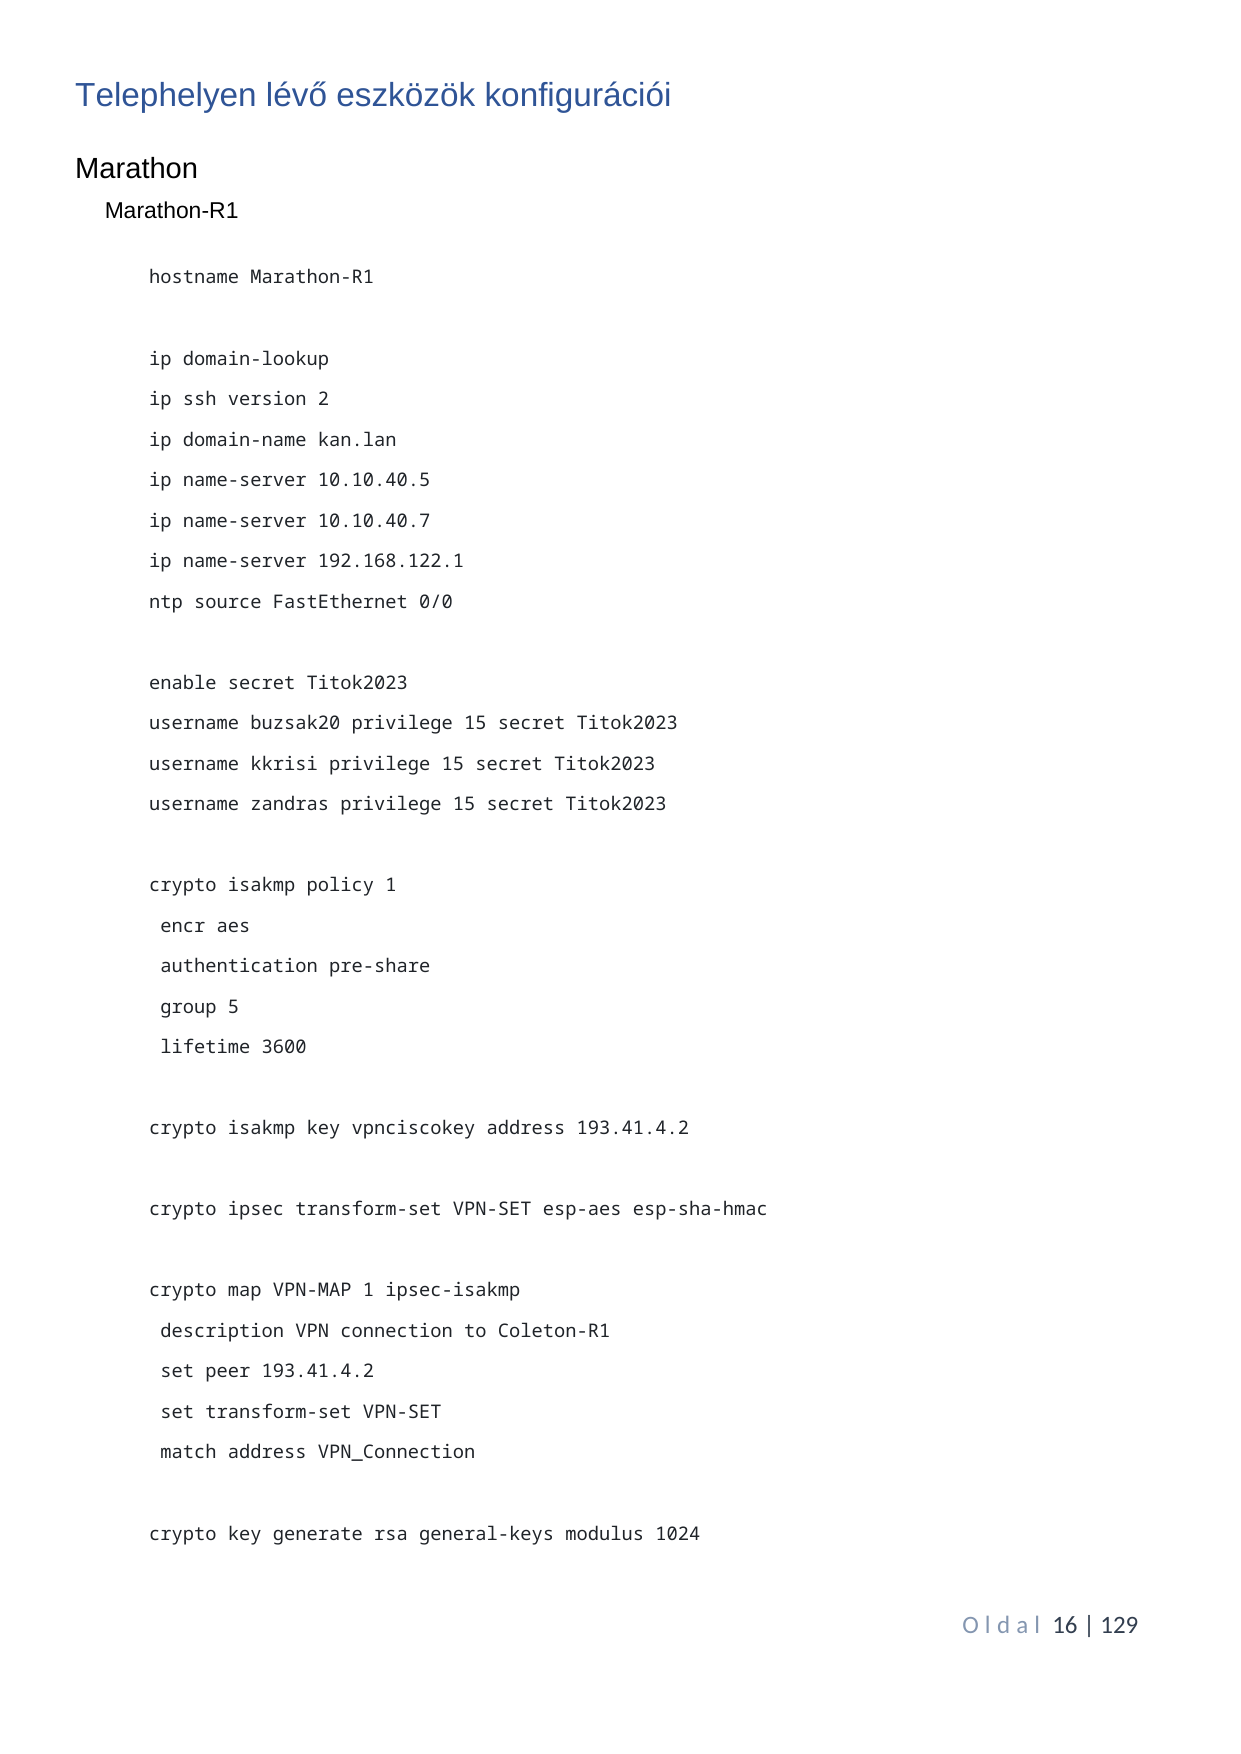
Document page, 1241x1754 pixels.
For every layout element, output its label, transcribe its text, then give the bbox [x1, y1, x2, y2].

text crypto map VPN-MAP 1 ipsec-isakmp [149, 1277, 1165, 1302]
text ip name-server 10.10.40.5 [149, 466, 1165, 492]
text ip ssh version 2 [149, 385, 1165, 411]
text ip name-server 10.10.40.7 [149, 507, 1165, 532]
text crypto key generate rsa general-keys modulus 1024 [149, 1520, 1165, 1545]
text group 5 [149, 993, 1165, 1019]
text ntp source FastEthernet 0/0 [149, 588, 1165, 613]
subtitle Telephelyen lévő eszközök konfigurációi [75, 75, 1165, 113]
text crypto isakmp key vpnciscokey address 193.41.4.2 [149, 1115, 1165, 1140]
subtitle Marathon [75, 151, 1165, 184]
text ip domain-lookup [149, 345, 1165, 370]
text authentication pre-share [149, 953, 1165, 978]
text crypto ipsec transform-set VPN-SET esp-aes esp-sha-hmac [149, 1196, 1165, 1221]
text ip name-server 192.168.122.1 [149, 547, 1165, 573]
text lifetime 3600 [149, 1034, 1165, 1059]
text crypto isakmp policy 1 [149, 872, 1165, 897]
text username buzsak20 privilege 15 secret Titok2023 [149, 709, 1165, 735]
text description VPN connection to Coleton-R1 [149, 1317, 1165, 1343]
text hostname Marathon-R1 [149, 264, 1165, 289]
text enable secret Titok2023 [149, 669, 1165, 694]
text set transform-set VPN-SET [149, 1398, 1165, 1424]
text match address VPN_Connection [149, 1439, 1165, 1464]
text username zandras privilege 15 secret Titok2023 [149, 791, 1165, 816]
text set peer 193.41.4.2 [149, 1358, 1165, 1383]
subtitle Marathon-R1 [75, 197, 1165, 223]
text encr aes [149, 912, 1165, 938]
text username kkrisi privilege 15 secret Titok2023 [149, 750, 1165, 776]
text ip domain-name kan.lan [149, 426, 1165, 451]
